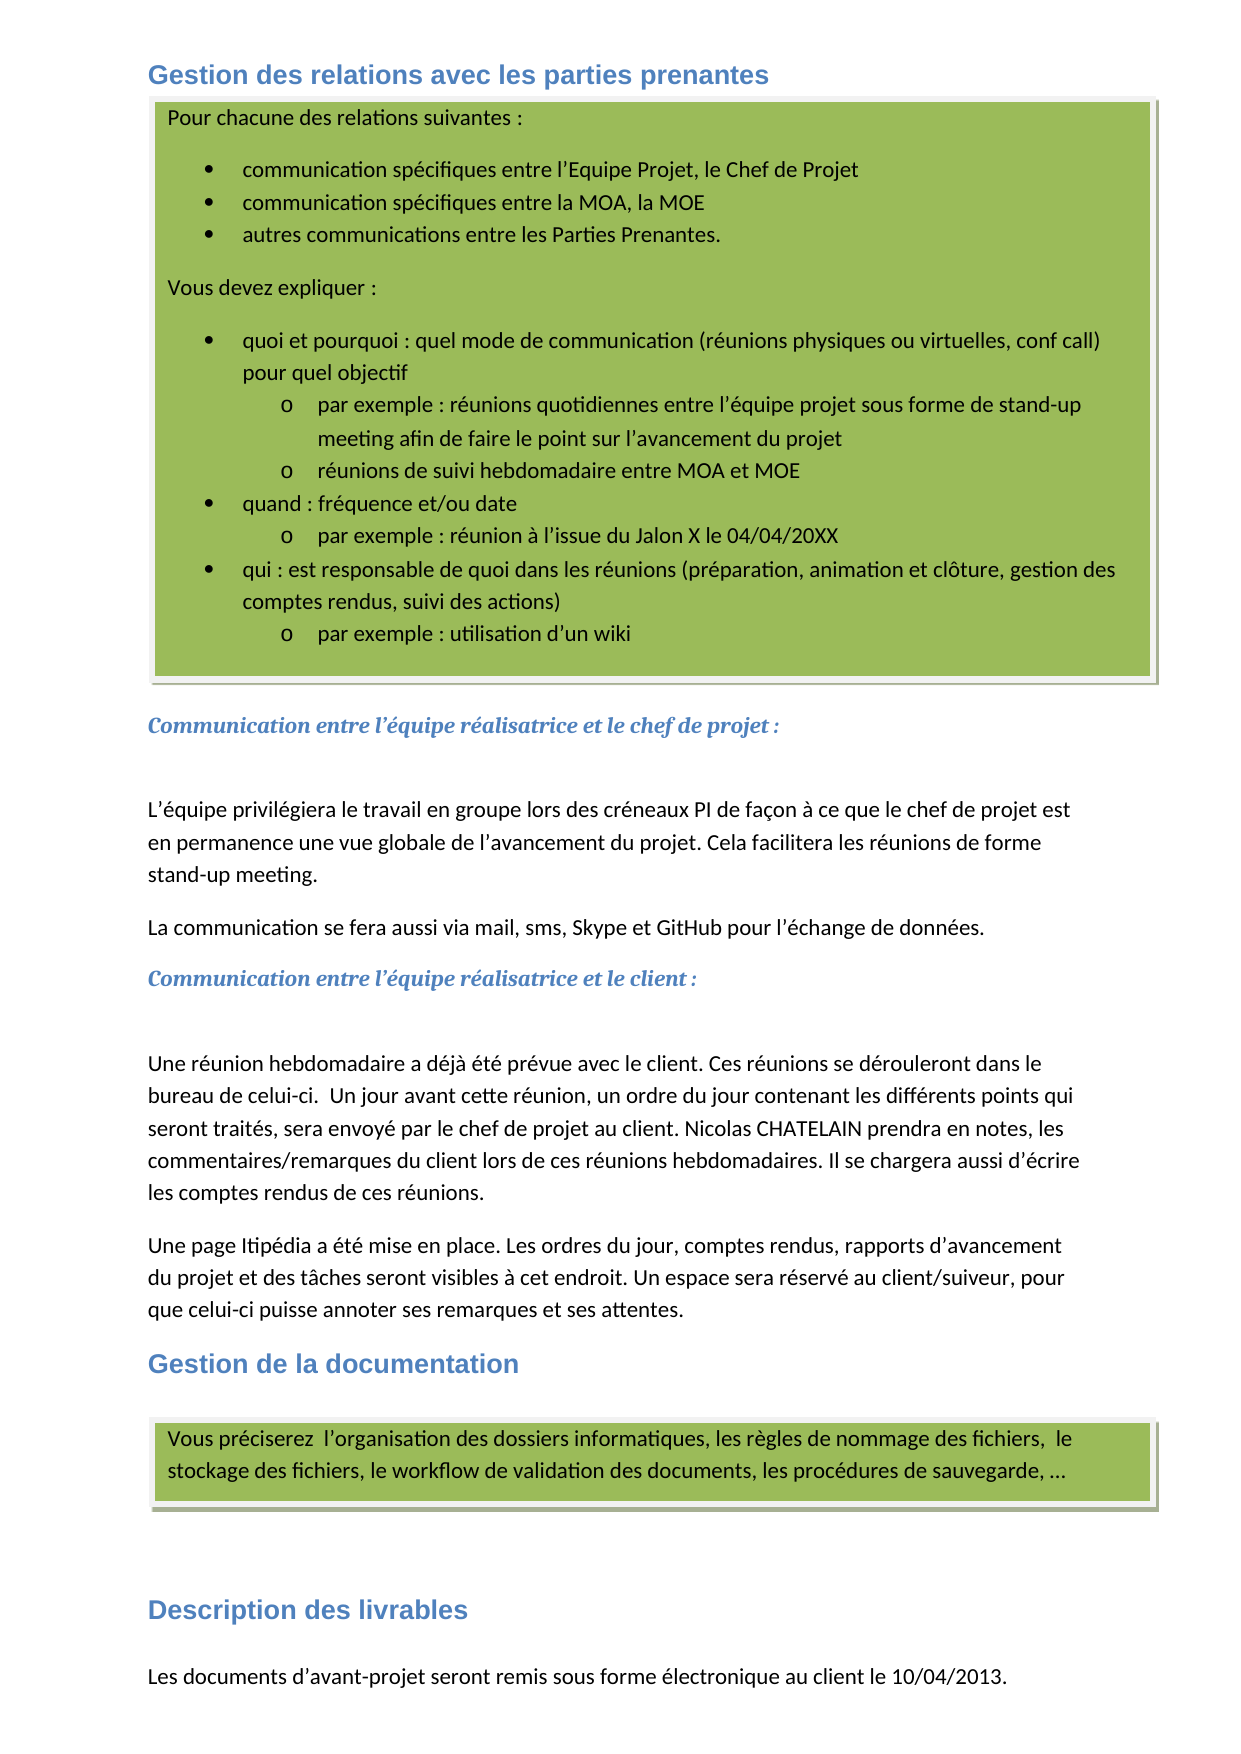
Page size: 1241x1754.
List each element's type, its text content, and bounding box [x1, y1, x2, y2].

text Une réunion hebdomadaire a déjà été prévue avec le client. Ces réunions se dérouleront dans le bureau de celui-ci. Un jour avant cette réunion, un ordre du jour contenant les différents points qui seront traités, sera envoyé par le chef de projet au client. Nicolas CHATELAIN prendra en notes, les commentaires/remarques du client lors de ces réunions hebdomadaires. Il se chargera aussi d’écrire les comptes rendus de ces réunions. [148, 1049, 1093, 1206]
subtitle Description des livrables [148, 1594, 1093, 1625]
subtitle Gestion de la documentation [148, 1348, 1093, 1380]
text La communication se fera aussi via mail, sms, Skype et GitHub pour l’échange de données. [148, 913, 1093, 941]
text Une page Itipédia a été mise en place. Les ordres du jour, comptes rendus, rapports d’avancement du projet et des tâches seront visibles à cet endroit. Un espace sera réservé au client/suiveur, pour que celui-ci puisse annoter ses remarques et ses attentes. [148, 1231, 1093, 1323]
text L’équipe privilégiera le travail en groupe lors des créneaux PI de façon à ce que le chef de projet est en permanence une vue globale de l’avancement du projet. Cela facilitera les réunions de forme stand-up meeting. [148, 796, 1093, 888]
subtitle Communication entre l’équipe réalisatrice et le chef de projet : [148, 712, 1093, 739]
text Les documents d’avant-projet seront remis sous forme électronique au client le 10/04/2013. [148, 1662, 1093, 1690]
subtitle Communication entre l’équipe réalisatrice et le client : [148, 966, 1093, 992]
subtitle Gestion des relations avec les parties prenantes [148, 59, 1093, 90]
